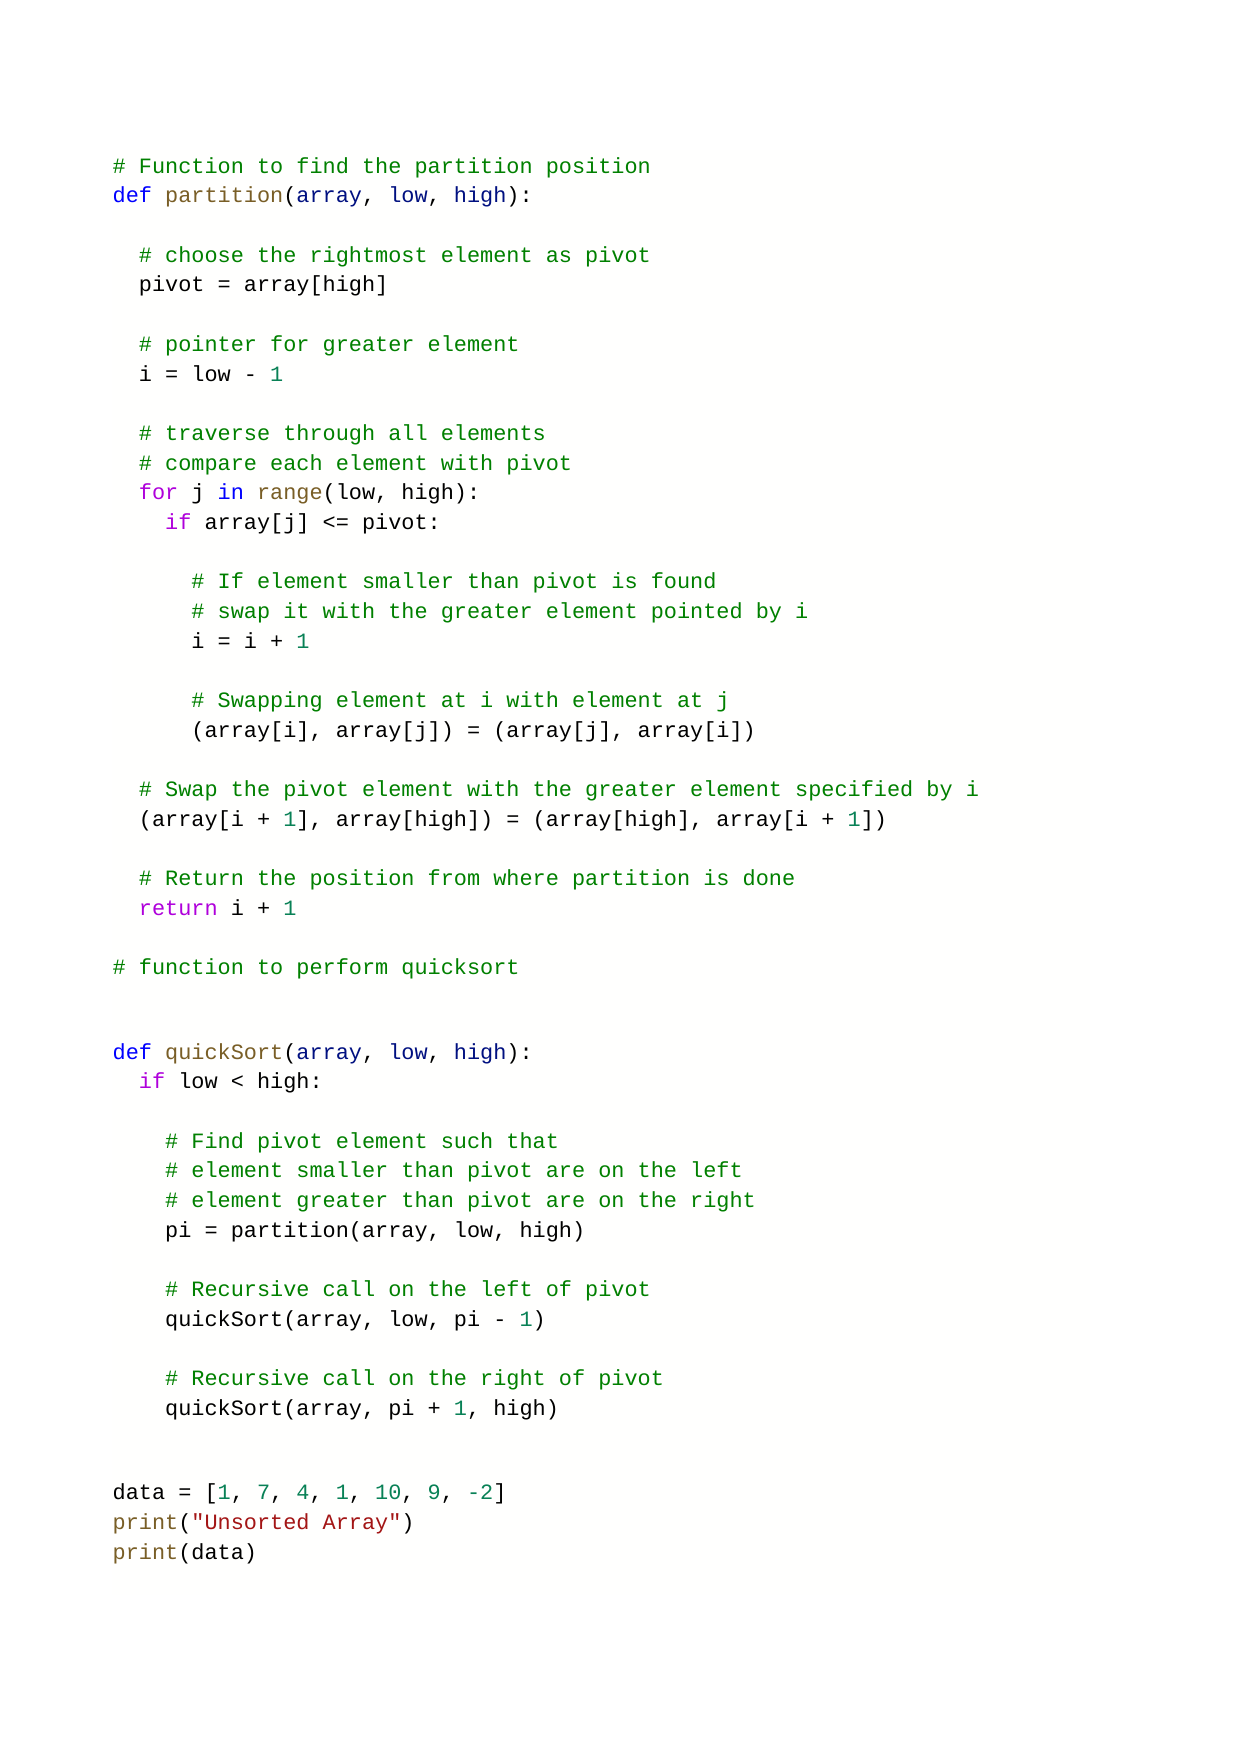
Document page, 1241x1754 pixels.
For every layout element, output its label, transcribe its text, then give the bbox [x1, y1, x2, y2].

text if low < high: [112, 1066, 1090, 1095]
text if array[j] <= pivot: [112, 506, 1090, 536]
text for j in range(low, high): [112, 477, 1090, 506]
text data = [1, 7, 4, 1, 10, 9, -2] [112, 1477, 1090, 1506]
text # If element smaller than pivot is found [112, 566, 1090, 595]
text # Recursive call on the right of pivot [112, 1362, 1090, 1392]
text pivot = array[high] [112, 269, 1090, 298]
text # traverse through all elements [112, 417, 1090, 447]
text def quickSort(array, low, high): [112, 1036, 1090, 1066]
text # Recursive call on the left of pivot [112, 1273, 1090, 1303]
text # pointer for greater element [112, 328, 1090, 358]
text quickSort(array, low, pi - 1) [112, 1303, 1090, 1333]
text (array[i], array[j]) = (array[j], array[i]) [112, 714, 1090, 744]
text i = i + 1 [112, 625, 1090, 655]
text # Function to find the partition position [112, 150, 1090, 180]
text # Swapping element at i with element at j [112, 684, 1090, 714]
text def partition(array, low, high): [112, 180, 1090, 209]
text # Find pivot element such that [112, 1125, 1090, 1155]
text pi = partition(array, low, high) [112, 1214, 1090, 1244]
text # element greater than pivot are on the right [112, 1184, 1090, 1214]
text # function to perform quicksort [112, 952, 1090, 981]
text # compare each element with pivot [112, 447, 1090, 477]
text # element smaller than pivot are on the left [112, 1155, 1090, 1184]
text print(data) [112, 1536, 1090, 1566]
text # Return the position from where partition is done [112, 862, 1090, 892]
text # Swap the pivot element with the greater element specified by i [112, 773, 1090, 803]
text # swap it with the greater element pointed by i [112, 595, 1090, 625]
text i = low - 1 [112, 358, 1090, 387]
text quickSort(array, pi + 1, high) [112, 1392, 1090, 1422]
text return i + 1 [112, 892, 1090, 922]
text print("Unsorted Array") [112, 1506, 1090, 1536]
text # choose the rightmost element as pivot [112, 239, 1090, 269]
text (array[i + 1], array[high]) = (array[high], array[i + 1]) [112, 803, 1090, 833]
